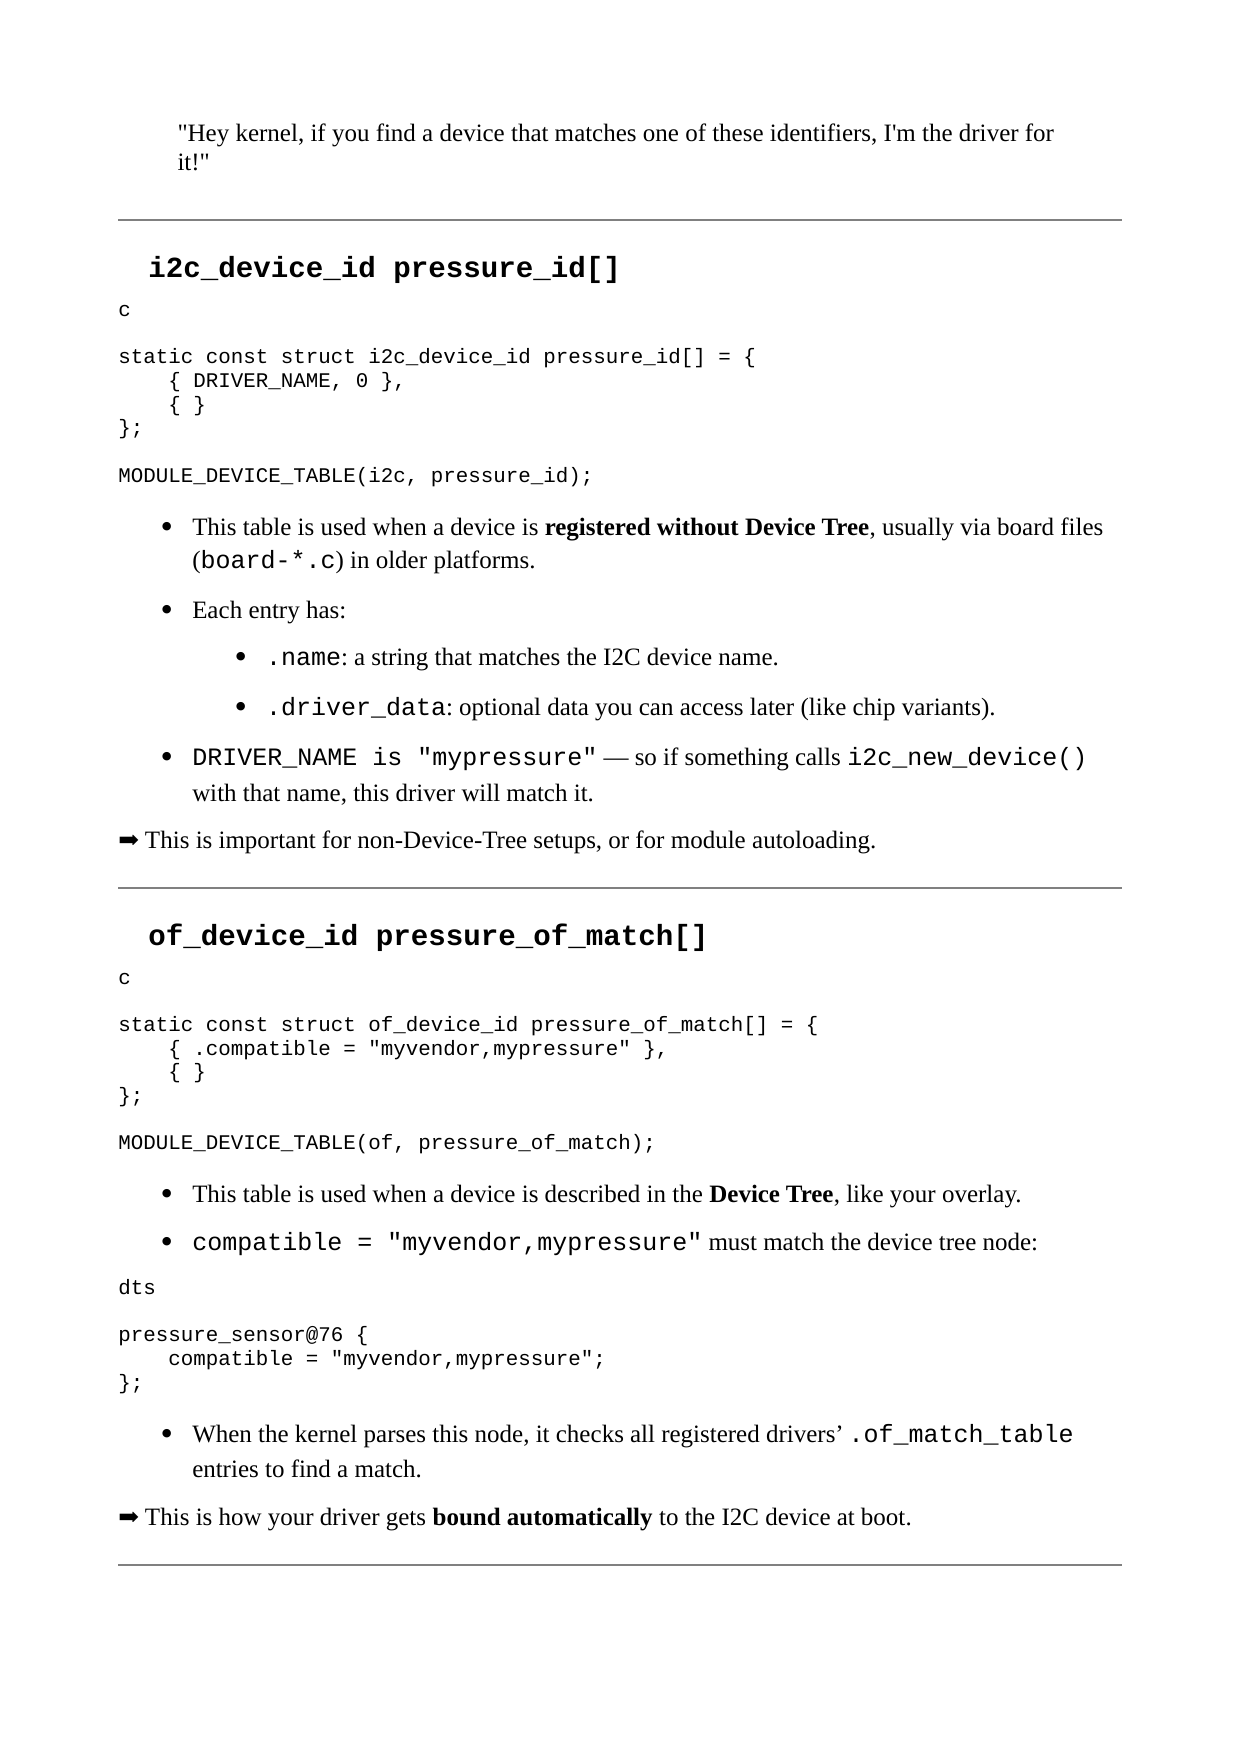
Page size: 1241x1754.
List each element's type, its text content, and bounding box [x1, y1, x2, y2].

text pressure_sensor@76 { [118, 1324, 1122, 1348]
text { .compatible = "myvendor,mypressure" }, [118, 1038, 1122, 1061]
text MODULE_DEVICE_TABLE(i2c, pressure_id); [118, 464, 1122, 488]
text ➡️ This is important for non-Device-Tree setups, or for module autoloading. [118, 825, 1122, 854]
list .driver_data: optional data you can access later (like chip variants). [236, 692, 1122, 723]
text dts [118, 1277, 1122, 1301]
list This table is used when a device is registered without Device Tree, usually via board files (board-*.c) in older platforms. [162, 512, 1122, 576]
text }; [118, 1372, 1122, 1395]
list DRIVER_NAME is "mypressure" — so if something calls i2c_new_device() with that name, this driver will match it. [162, 742, 1122, 806]
text { DRIVER_NAME, 0 }, [118, 370, 1122, 394]
text "Hey kernel, if you find a device that matches one of these identifiers, I'm the driver for it!" [177, 118, 1063, 176]
text MODULE_DEVICE_TABLE(of, pressure_of_match); [118, 1132, 1122, 1156]
text static const struct of_device_id pressure_of_match[] = { [118, 1014, 1122, 1038]
list .name: a string that matches the I2C device name. [236, 642, 1122, 673]
text compatible = "myvendor,mypressure"; [118, 1348, 1122, 1372]
text { } [118, 394, 1122, 417]
text c [118, 299, 1122, 323]
subtitle 🌳 of_device_id pressure_of_match[] [118, 918, 1122, 954]
text }; [118, 417, 1122, 441]
list Each entry has: [162, 595, 1122, 624]
text c [118, 967, 1122, 990]
list This table is used when a device is described in the Device Tree, like your overlay. [162, 1179, 1122, 1208]
list compatible = "myvendor,mypressure" must match the device tree node: [162, 1227, 1122, 1258]
text ➡️ This is how your driver gets bound automatically to the I2C device at boot. [118, 1502, 1122, 1531]
text static const struct i2c_device_id pressure_id[] = { [118, 346, 1122, 370]
text }; [118, 1085, 1122, 1109]
text { } [118, 1061, 1122, 1085]
list When the kernel parses this node, it checks all registered drivers’ .of_match_table entries to find a match. [162, 1419, 1122, 1483]
subtitle 🔧 i2c_device_id pressure_id[] [118, 251, 1122, 287]
